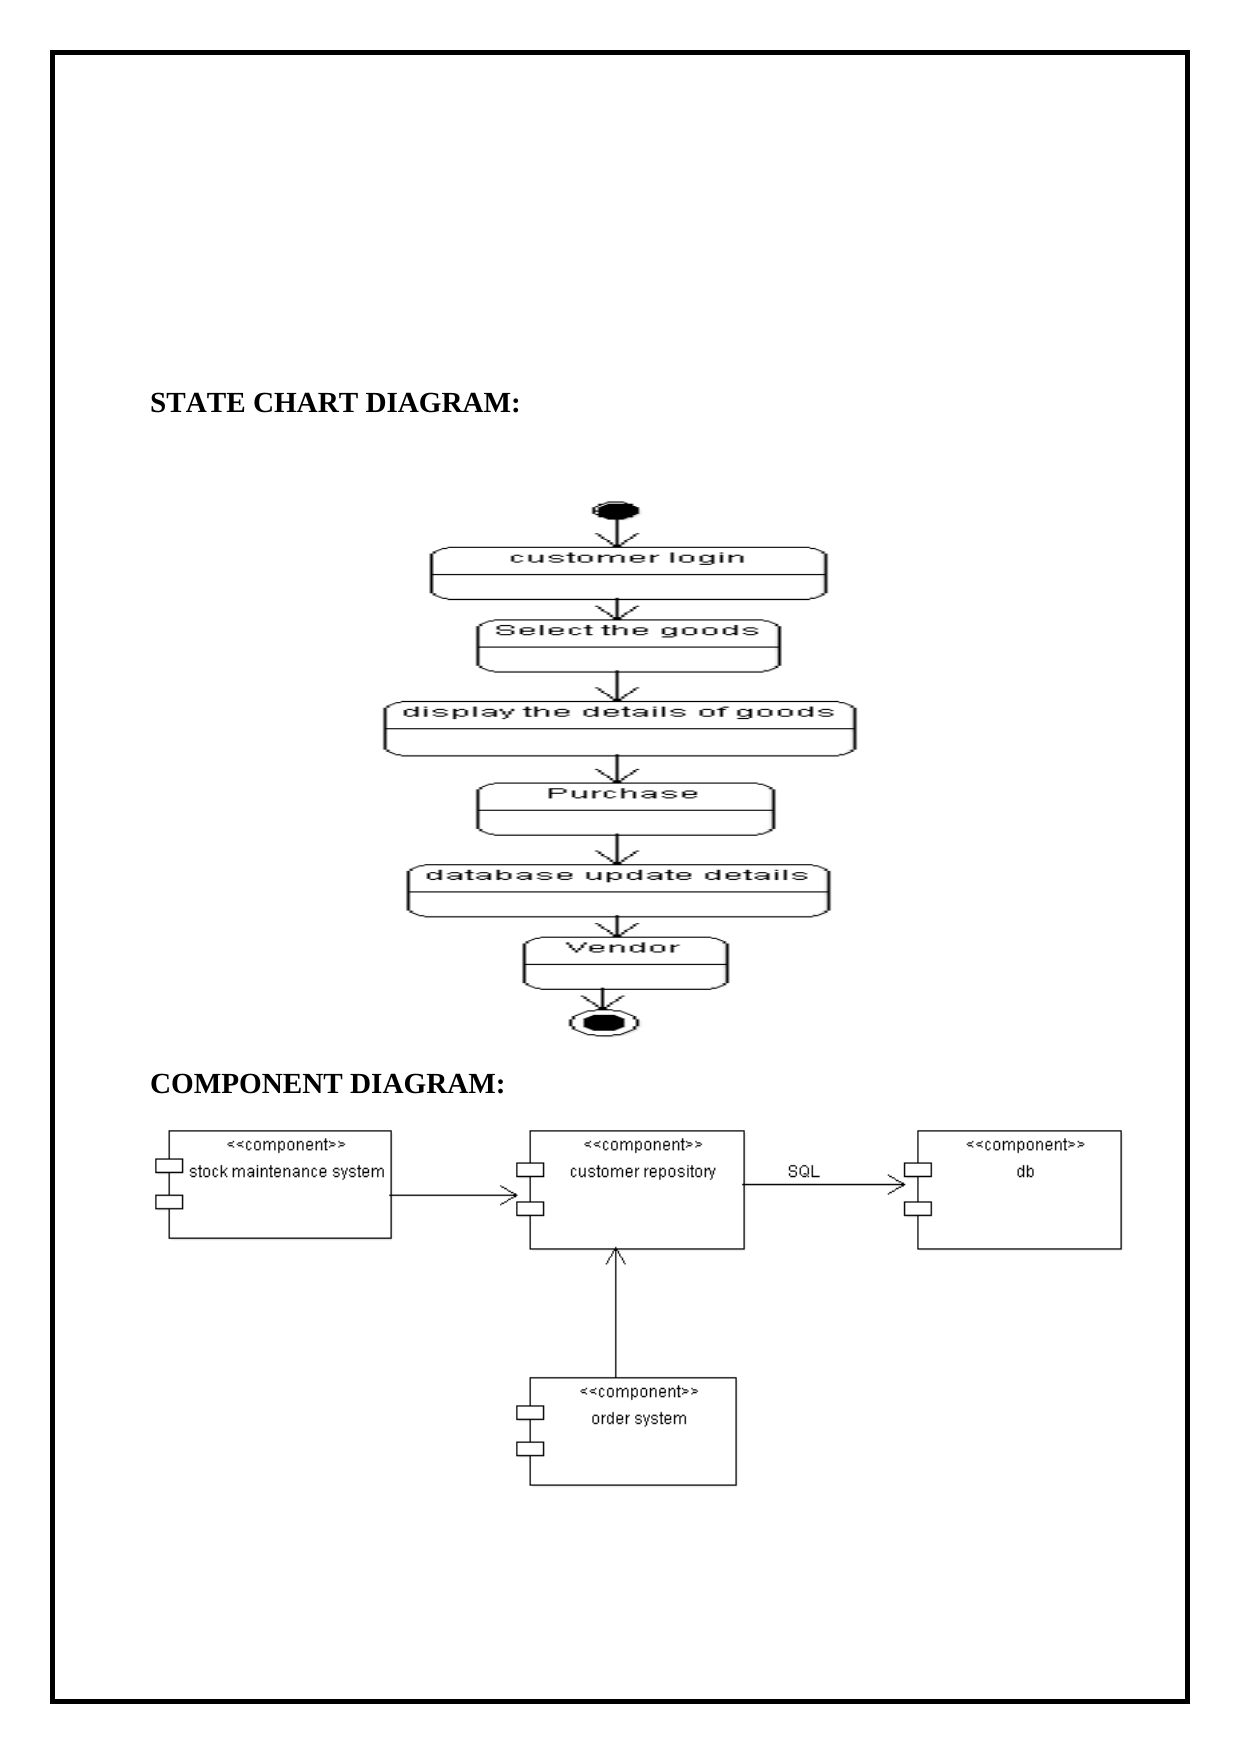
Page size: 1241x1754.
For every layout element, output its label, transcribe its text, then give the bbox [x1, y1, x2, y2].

picture [150, 1125, 1126, 1490]
text STATE CHART DIAGRAM: [150, 385, 1090, 419]
text COMPONENT DIAGRAM: [150, 1067, 1090, 1100]
picture [373, 497, 866, 1041]
